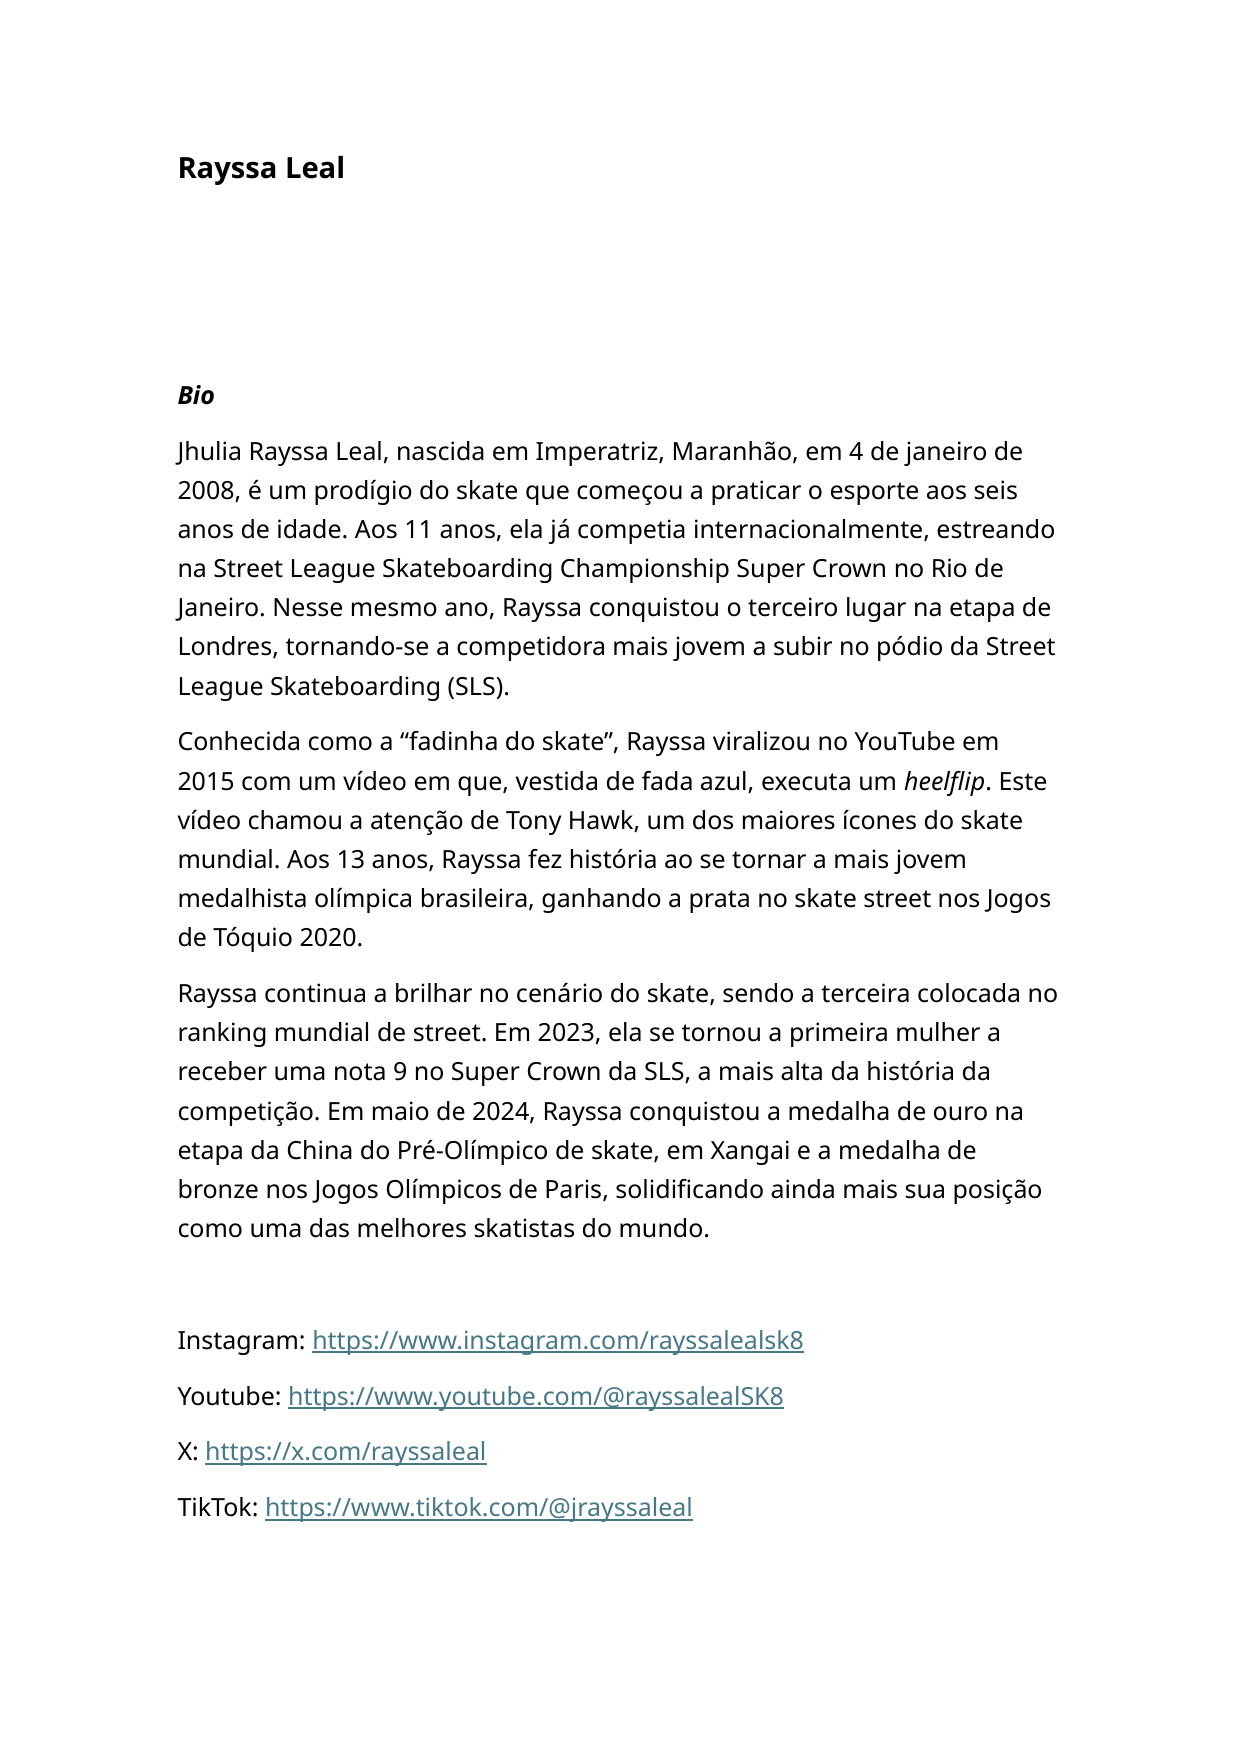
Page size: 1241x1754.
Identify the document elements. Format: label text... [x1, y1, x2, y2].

text TikTok: https://www.tiktok.com/@jrayssaleal [177, 1490, 1063, 1524]
text Jhulia Rayssa Leal, nascida em Imperatriz, Maranhão, em 4 de janeiro de 2008, é um prodígio do skate que começou a praticar o esporte aos seis anos de idade. Aos 11 anos, ela já competia internacionalmente, estreando na Street League Skateboarding Championship Super Crown no Rio de Janeiro. Nesse mesmo ano, Rayssa conquistou o terceiro lugar na etapa de Londres, tornando-se a competidora mais jovem a subir no pódio da Street League Skateboarding (SLS). [177, 433, 1063, 702]
text Youtube: https://www.youtube.com/@rayssalealSK8 [177, 1378, 1063, 1412]
text X: https://x.com/rayssaleal [177, 1434, 1063, 1468]
text Rayssa Leal [177, 148, 1063, 187]
text Conhecida como a “fadinha do skate”, Rayssa viralizou no YouTube em 2015 com um vídeo em que, vestida de fada azul, executa um heelflip. Este vídeo chamou a atenção de Tony Hawk, um dos maiores ícones do skate mundial. Aos 13 anos, Rayssa fez história ao se tornar a mais jovem medalhista olímpica brasileira, ganhando a prata no skate street nos Jogos de Tóquio 2020. [177, 724, 1063, 954]
text Instagram: https://www.instagram.com/rayssalealsk8 [177, 1322, 1063, 1356]
text Rayssa continua a brilhar no cenário do skate, sendo a terceira colocada no ranking mundial de street. Em 2023, ela se tornou a primeira mulher a receber uma nota 9 no Super Crown da SLS, a mais alta da história da competição. Em maio de 2024, Rayssa conquistou a medalha de ouro na etapa da China do Pré-Olímpico de skate, em Xangai e a medalha de bronze nos Jogos Olímpicos de Paris, solidificando ainda mais sua posição como uma das melhores skatistas do mundo. [177, 976, 1063, 1245]
text Bio [177, 377, 1063, 411]
